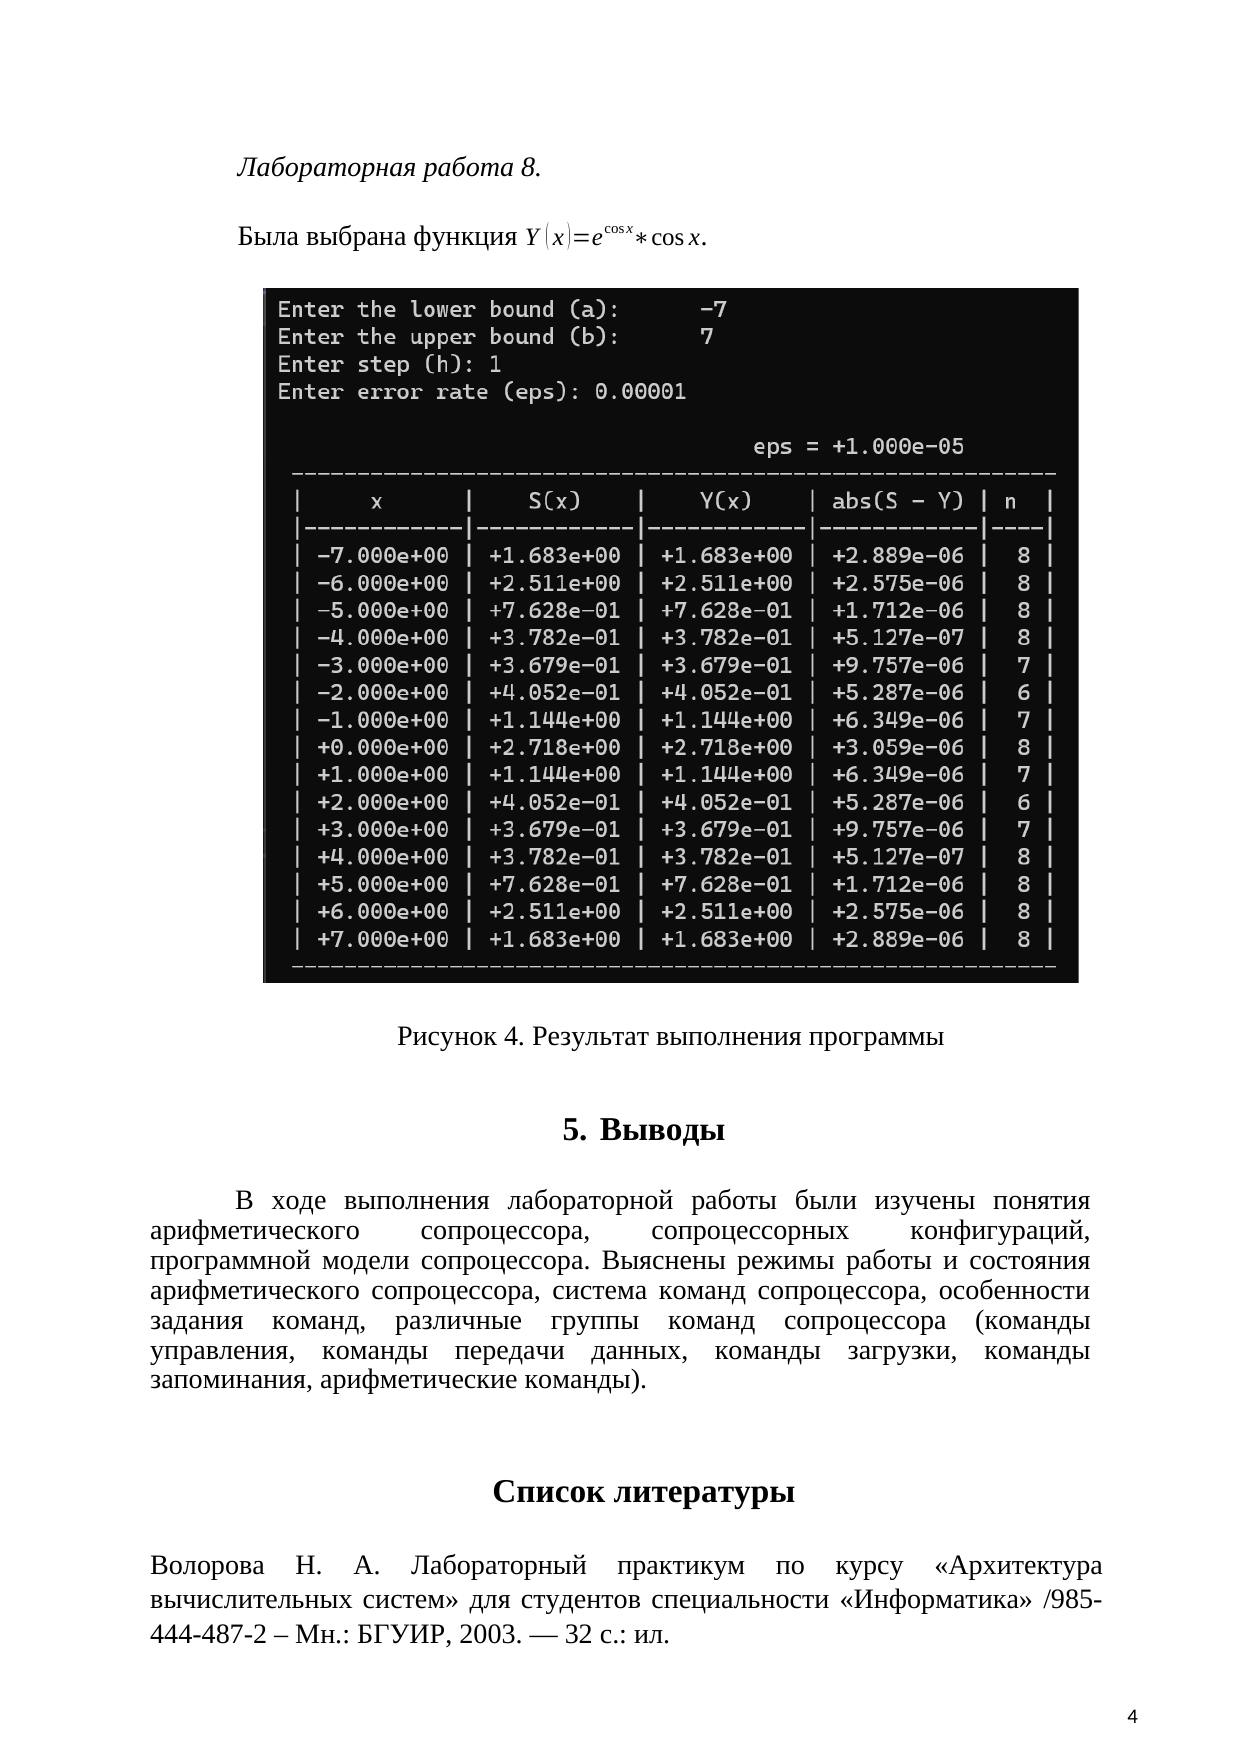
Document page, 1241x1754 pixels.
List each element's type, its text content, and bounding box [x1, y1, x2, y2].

text Волорова Н. А. Лабораторный практикум по курсу «Архитектура вычислительных систем» для студентов специальности «Информатика» /985-444-487-2 – Мн.: БГУИР, 2003. — 32 с.: ил. [150, 1548, 1104, 1649]
picture [263, 288, 1079, 983]
text В ходе выполнения лабораторной работы были изучены понятия арифметического сопроцессора, сопроцессорных конфигураций, программной модели сопроцессора. Выяснены режимы работы и состояния арифметического сопроцессора, система команд сопроцессора, особенности задания команд, различные группы команд сопроцессора (команды управления, команды передачи данных, команды загрузки, команды запоминания, арифметические команды). [150, 1186, 1092, 1395]
list Выводы [150, 1109, 1137, 1147]
text Была выбрана функция . [150, 219, 1104, 252]
text Рисунок 4. Результат выполнения программы [150, 1019, 1104, 1051]
text Лабораторная работа 8. [150, 150, 1104, 182]
text Список литературы [150, 1472, 1137, 1510]
